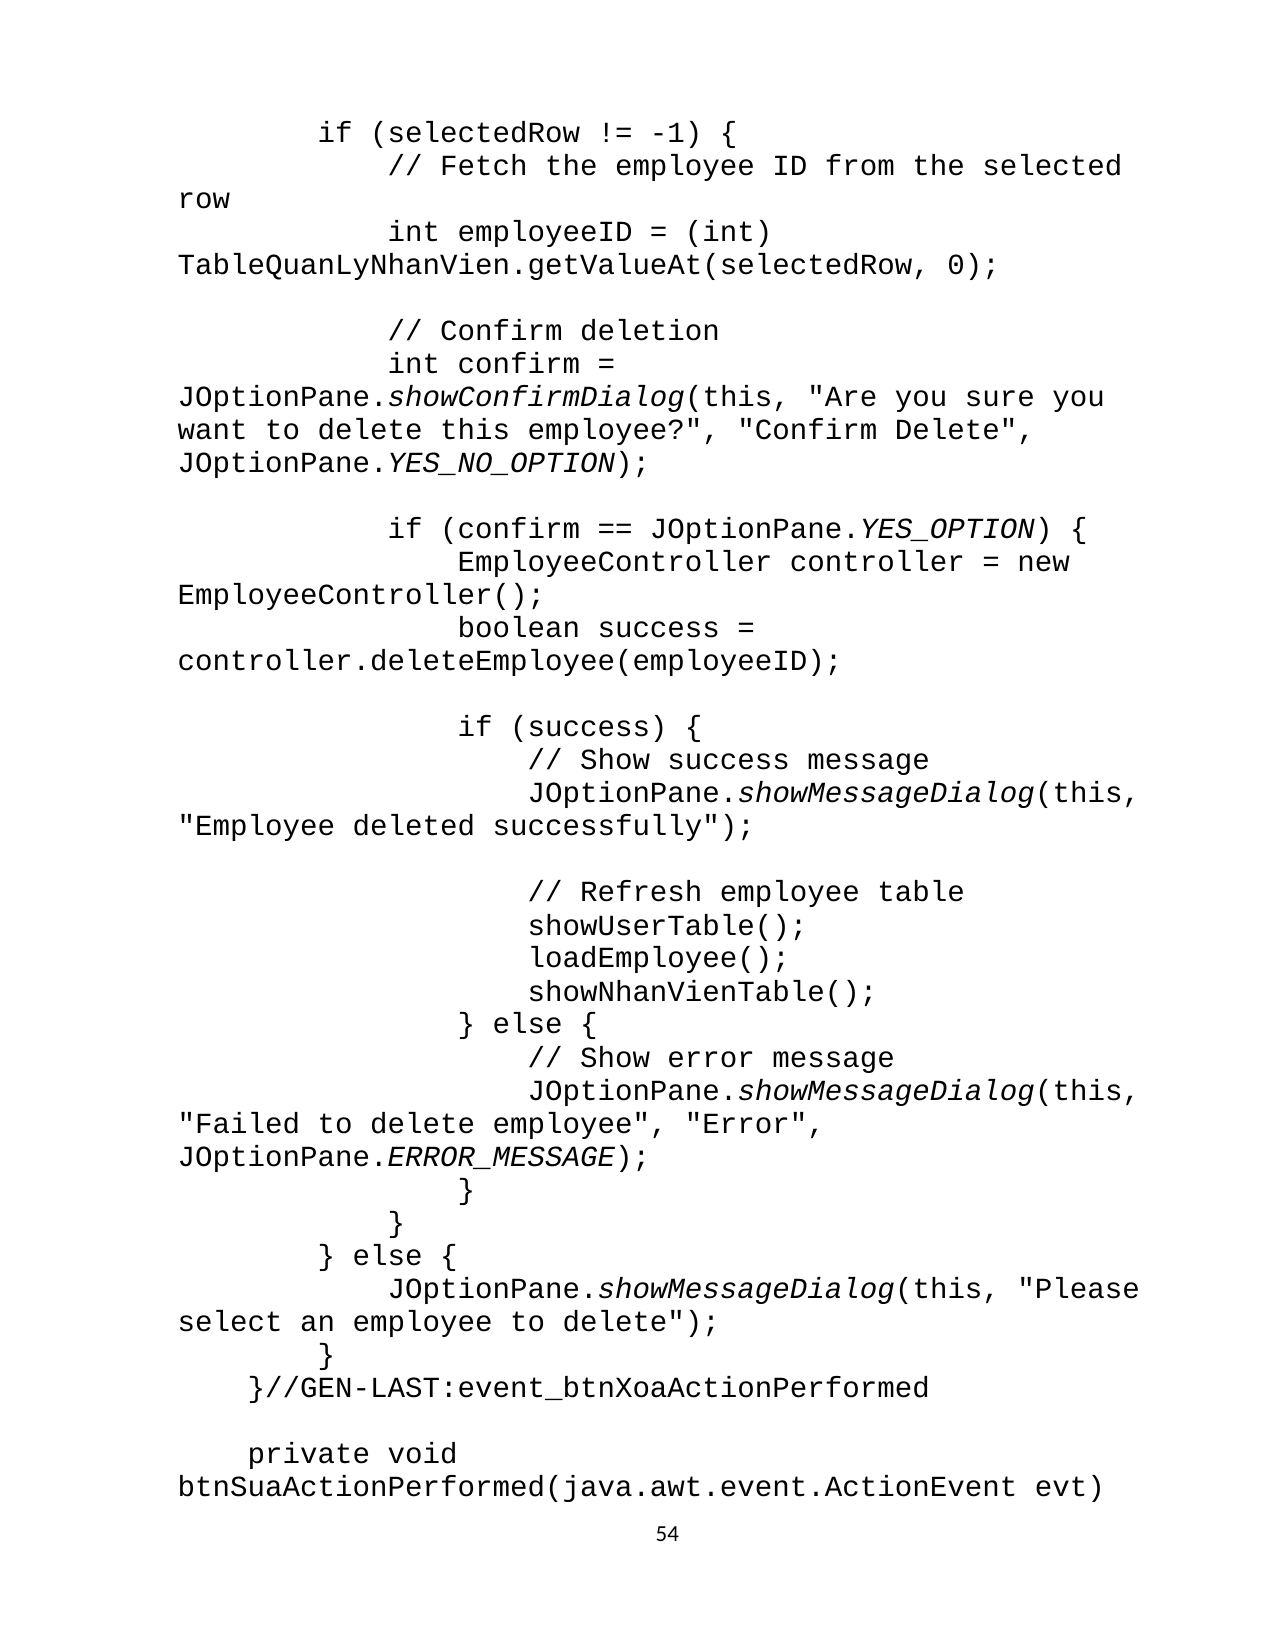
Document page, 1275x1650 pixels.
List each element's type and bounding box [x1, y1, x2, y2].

text [177, 118, 1157, 1505]
